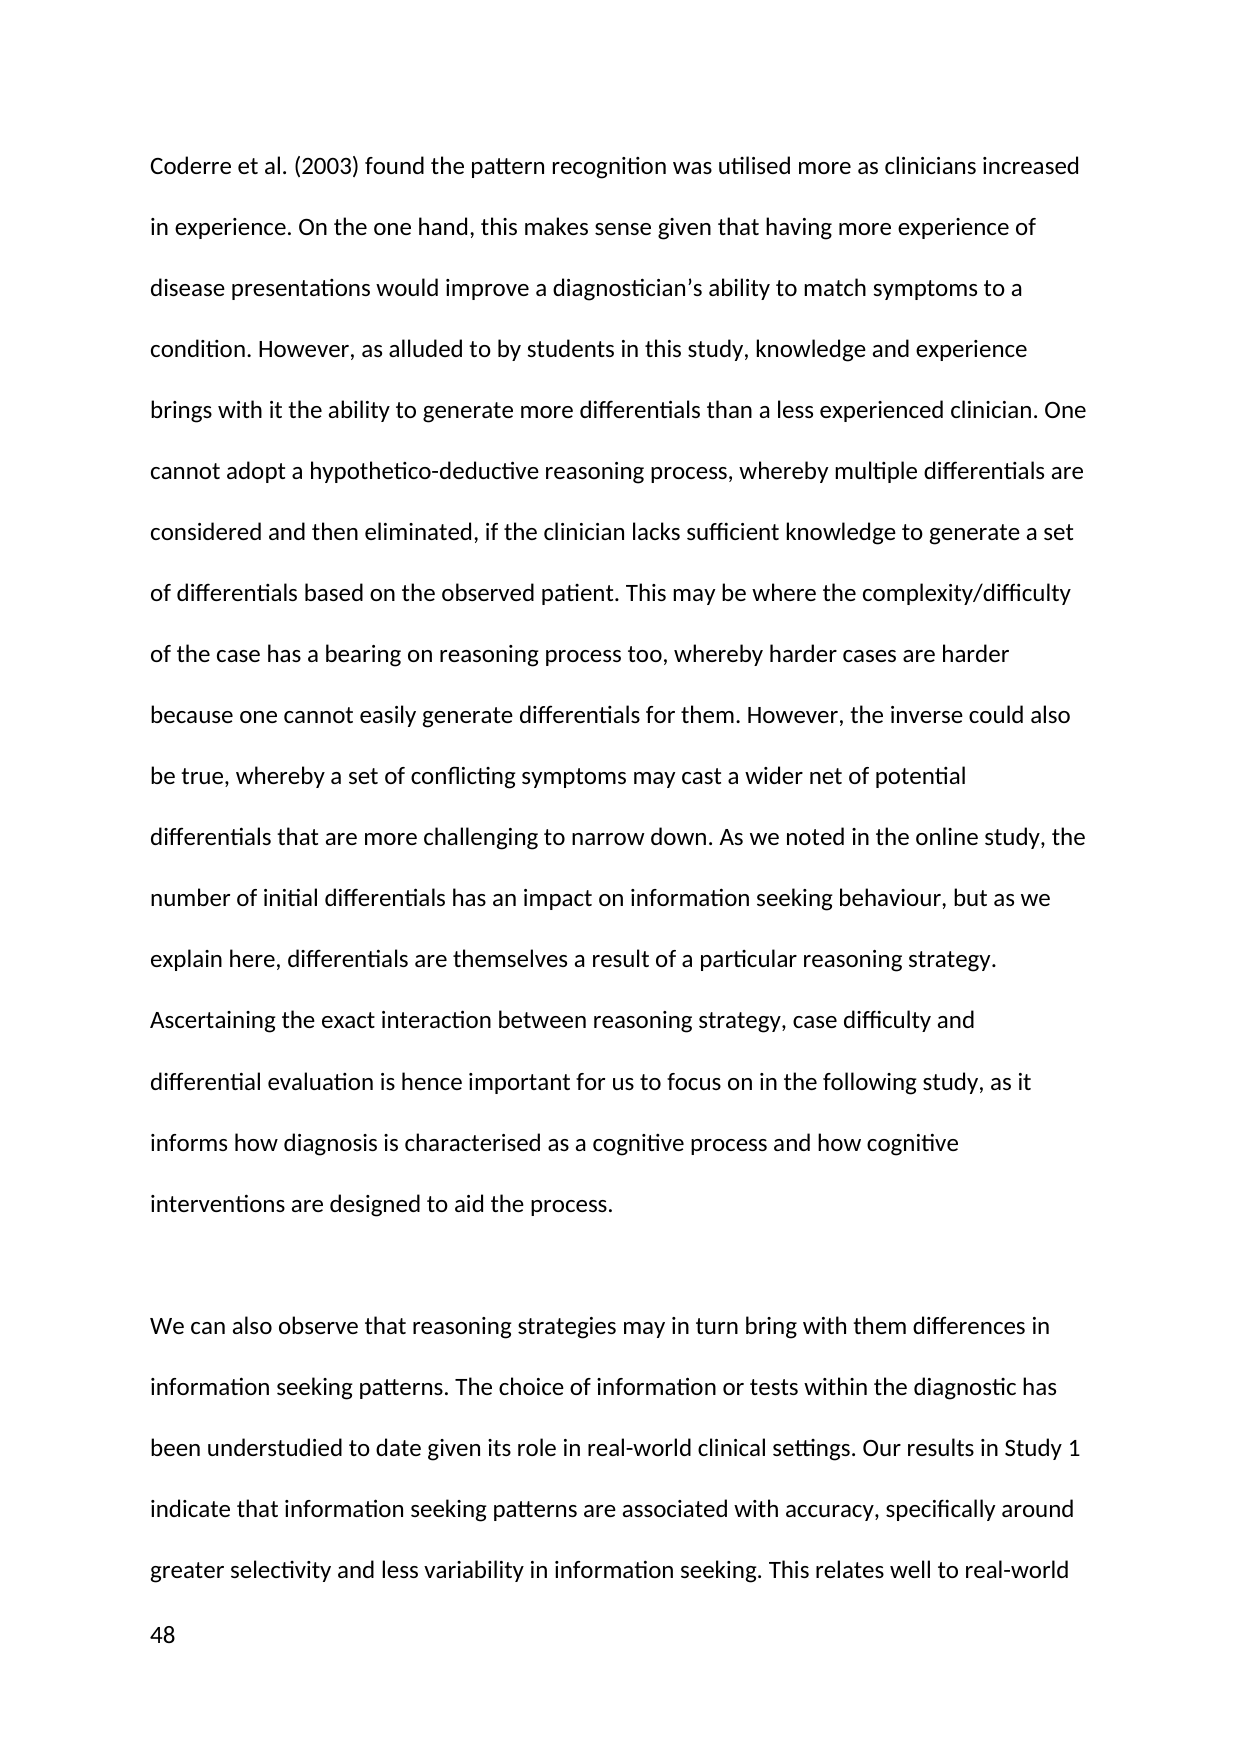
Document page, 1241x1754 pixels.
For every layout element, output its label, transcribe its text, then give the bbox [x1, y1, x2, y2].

text Coderre et al. (2003) found the pattern recognition was utilised more as clinicians increased in experience. On the one hand, this makes sense given that having more experience of disease presentations would improve a diagnostician’s ability to match symptoms to a condition. However, as alluded to by students in this study, knowledge and experience brings with it the ability to generate more differentials than a less experienced clinician. One cannot adopt a hypothetico-deductive reasoning process, whereby multiple differentials are considered and then eliminated, if the clinician lacks sufficient knowledge to generate a set of differentials based on the observed patient. This may be where the complexity/difficulty of the case has a bearing on reasoning process too, whereby harder cases are harder because one cannot easily generate differentials for them. However, the inverse could also be true, whereby a set of conflicting symptoms may cast a wider net of potential differentials that are more challenging to narrow down. As we noted in the online study, the number of initial differentials has an impact on information seeking behaviour, but as we explain here, differentials are themselves a result of a particular reasoning strategy. Ascertaining the exact interaction between reasoning strategy, case difficulty and differential evaluation is hence important for us to focus on in the following study, as it informs how diagnosis is characterised as a cognitive process and how cognitive interventions are designed to aid the process. [150, 150, 1090, 1218]
